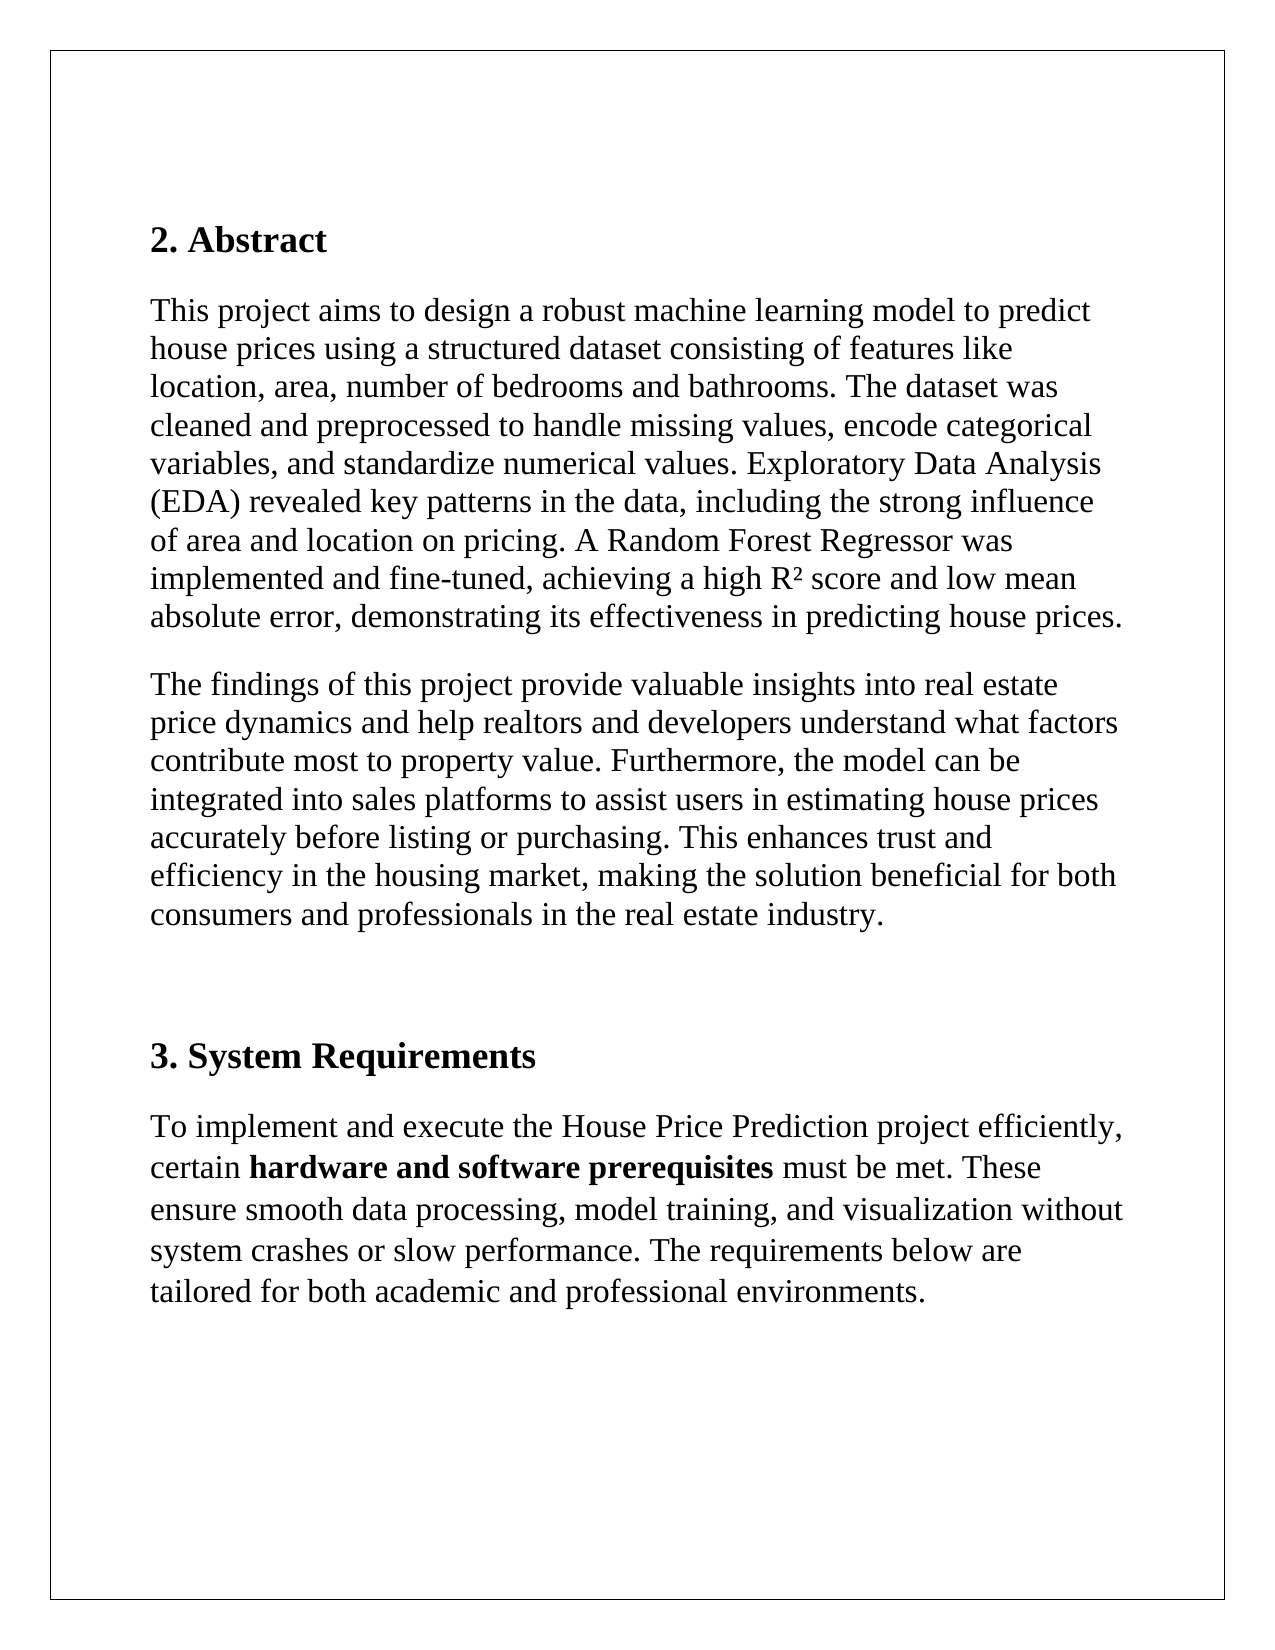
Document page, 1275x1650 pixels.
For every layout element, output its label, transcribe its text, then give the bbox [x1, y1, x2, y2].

text To implement and execute the House Price Prediction project efficiently, certain hardware and software prerequisites must be met. These ensure smooth data processing, model training, and visualization without system crashes or slow performance. The requirements below are tailored for both academic and professional environments. [150, 1106, 1125, 1310]
text The findings of this project provide valuable insights into real estate price dynamics and help realtors and developers understand what factors contribute most to property value. Furthermore, the model can be integrated into sales platforms to assist users in estimating house prices accurately before listing or purchasing. This enhances trust and efficiency in the housing market, making the solution beneficial for both consumers and professionals in the real estate industry. [150, 664, 1125, 932]
text This project aims to design a robust machine learning model to predict house prices using a structured dataset consisting of features like location, area, number of bedrooms and bathrooms. The dataset was cleaned and preprocessed to handle missing values, encode categorical variables, and standardize numerical values. Exploratory Data Analysis (EDA) revealed key patterns in the data, including the strong influence of area and location on pricing. A Random Forest Regressor was implemented and fine-tuned, achieving a high R² score and low mean absolute error, demonstrating its effectiveness in predicting house prices. [150, 290, 1125, 635]
text 3. System Requirements [150, 1034, 1125, 1077]
text 2. Abstract [150, 217, 1125, 261]
